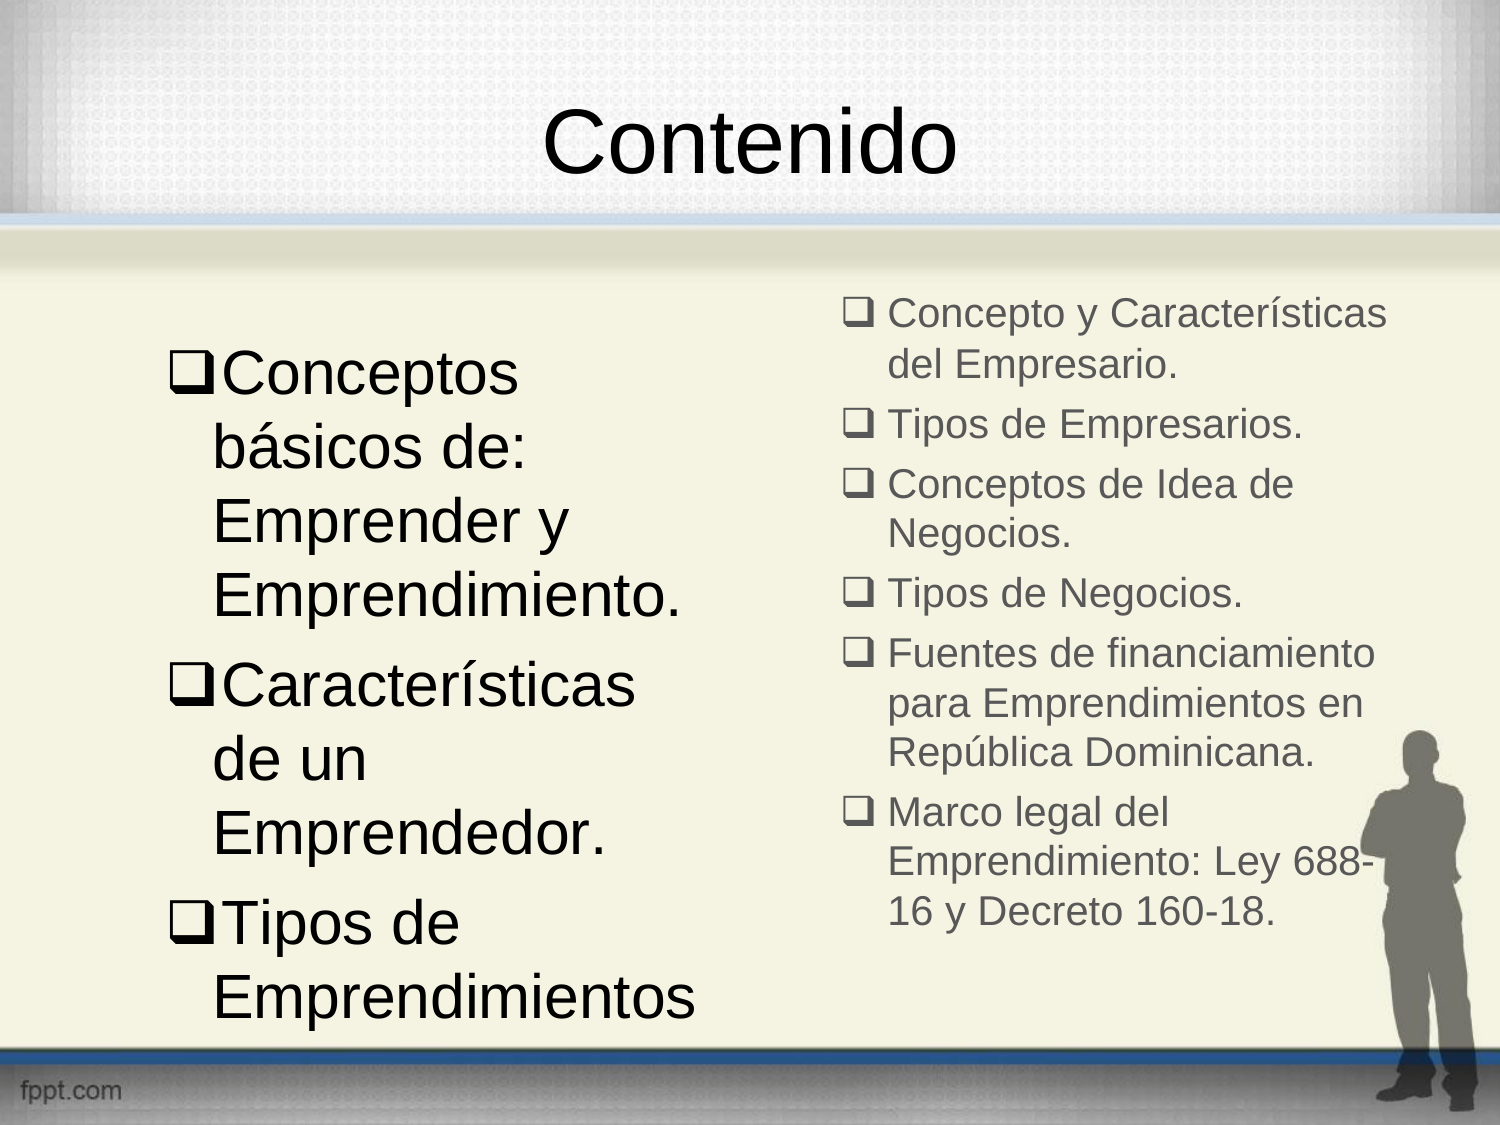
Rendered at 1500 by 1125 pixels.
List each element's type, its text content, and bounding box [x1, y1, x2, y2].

list Fuentes de financiamiento para Emprendimientos en República Dominicana. [840, 629, 1376, 775]
list Tipos de Emprendimientos [165, 886, 698, 1031]
list Conceptos de Idea de Negocios. [840, 459, 1295, 557]
list Conceptos básicos de: Emprender y Emprendimiento. [165, 336, 684, 630]
list Concepto y Características [840, 289, 1479, 337]
text del Empresario. [887, 339, 1479, 387]
list Características de un Emprendedor. [165, 648, 637, 868]
text Contenido [296, 87, 1204, 192]
list Tipos de Empresarios. [840, 399, 1479, 447]
list Tipos de Negocios. [840, 568, 1479, 617]
picture [0, 0, 1500, 1125]
list Marco legal del Emprendimiento: Ley 688- 16 y Decreto 160-18. [840, 787, 1376, 934]
